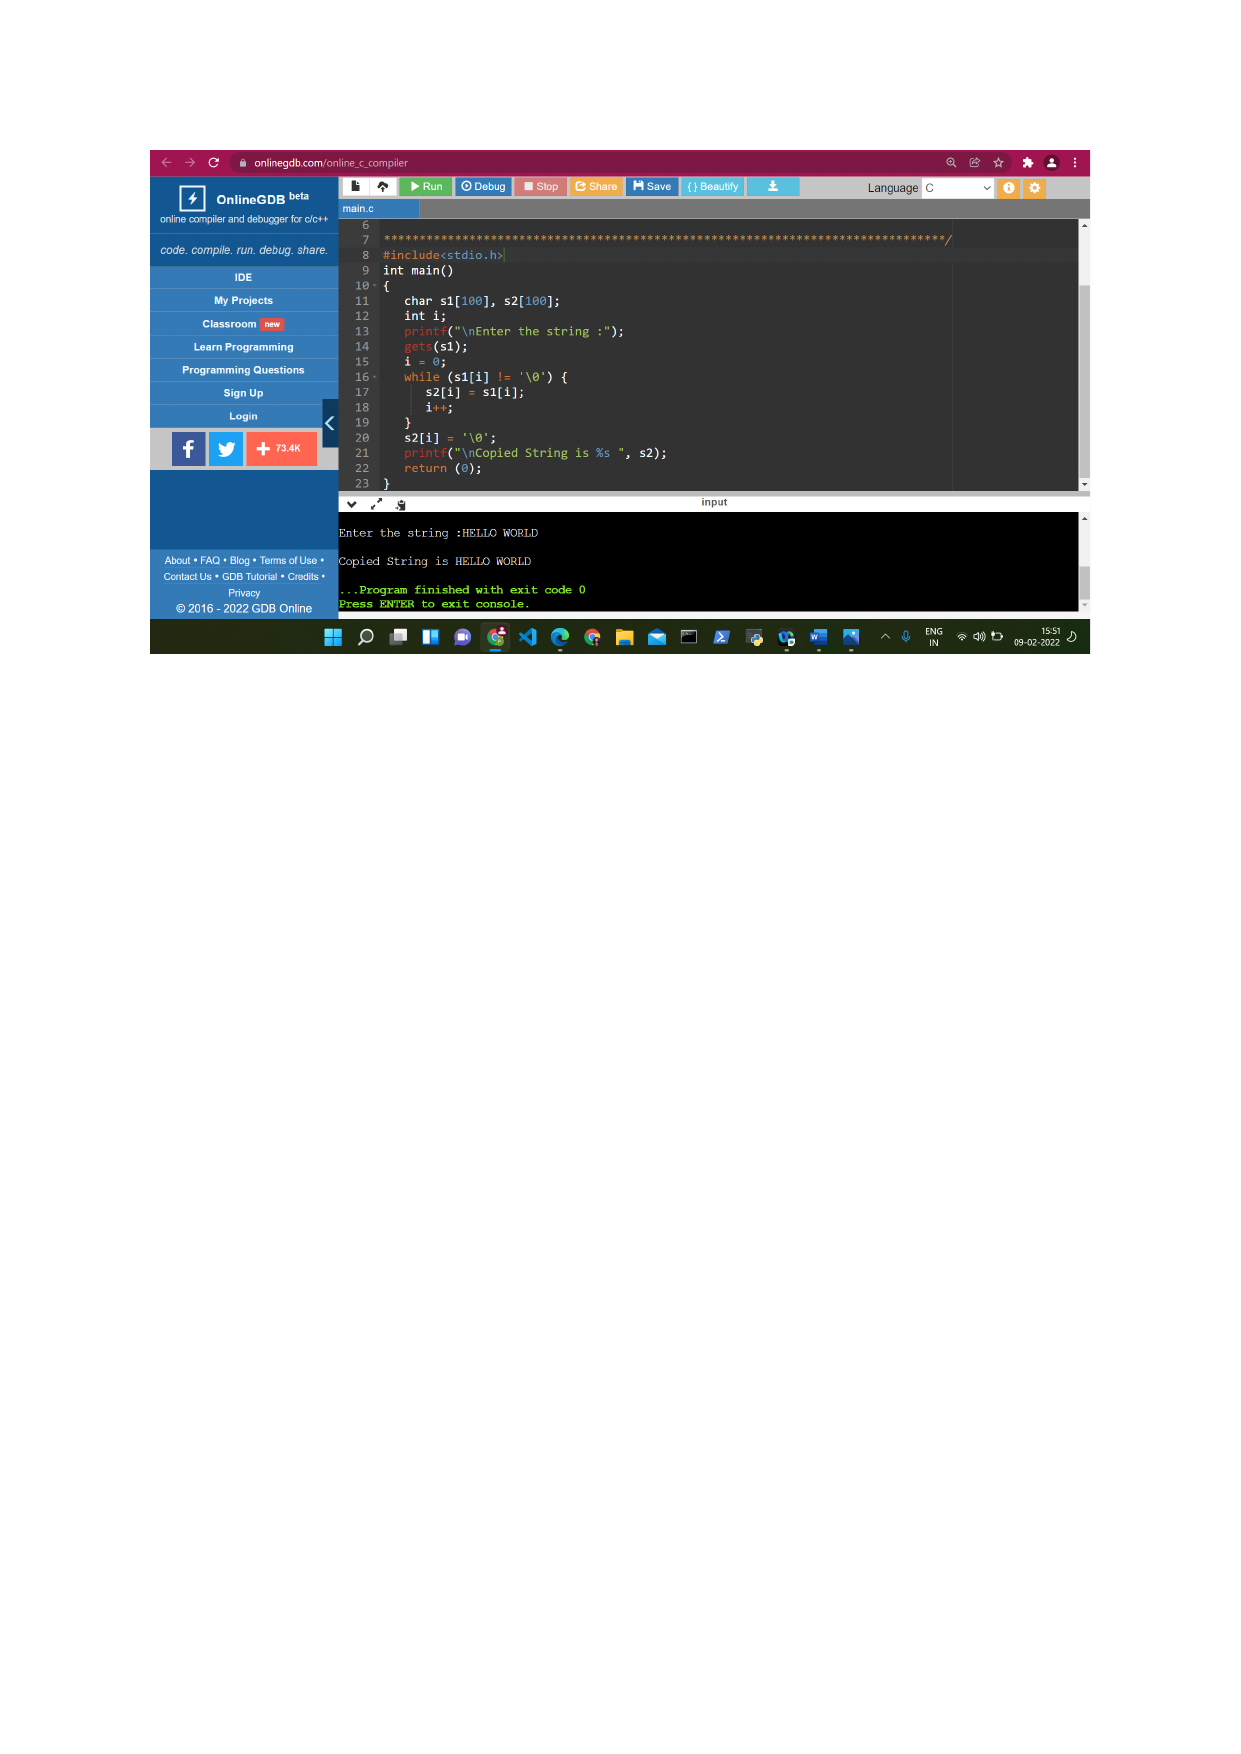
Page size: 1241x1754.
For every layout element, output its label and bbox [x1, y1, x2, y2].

picture [150, 150, 1091, 654]
